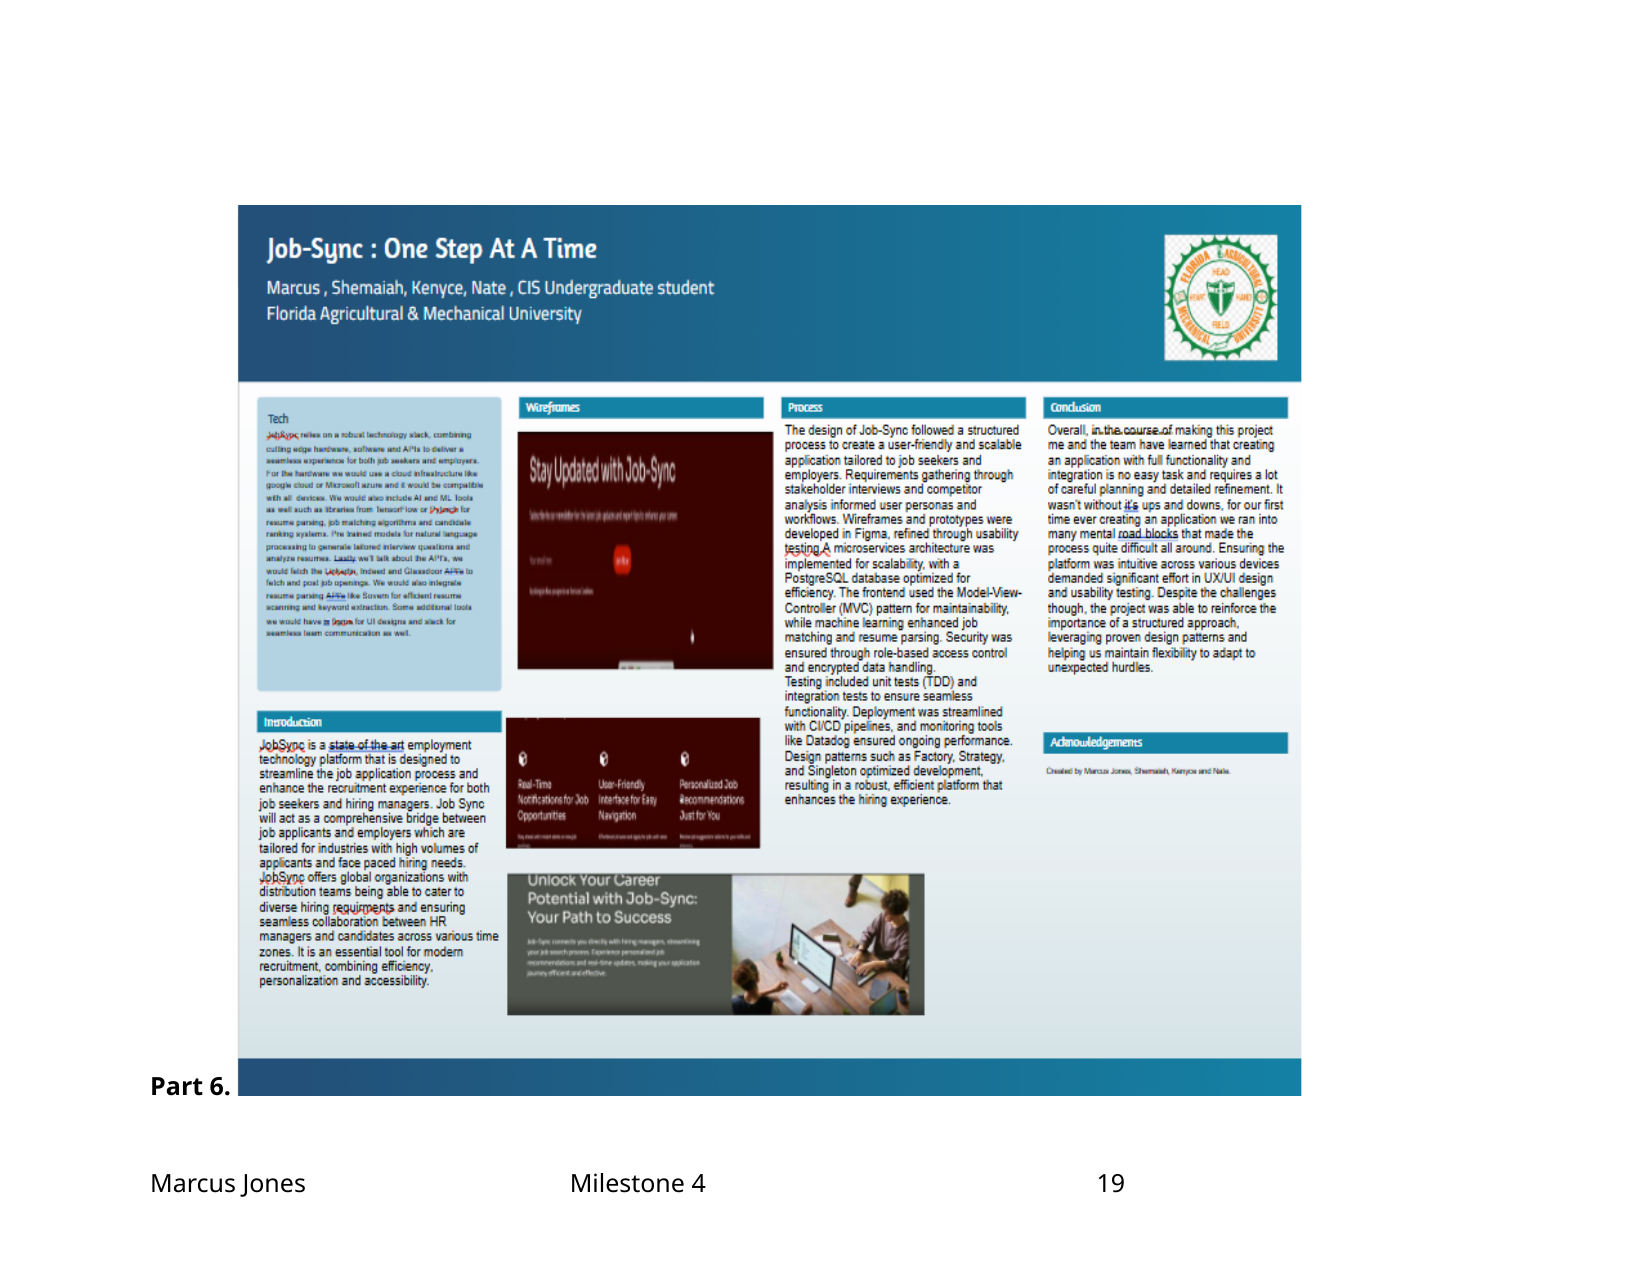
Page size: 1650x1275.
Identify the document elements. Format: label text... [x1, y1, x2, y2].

picture [237, 205, 1302, 1096]
